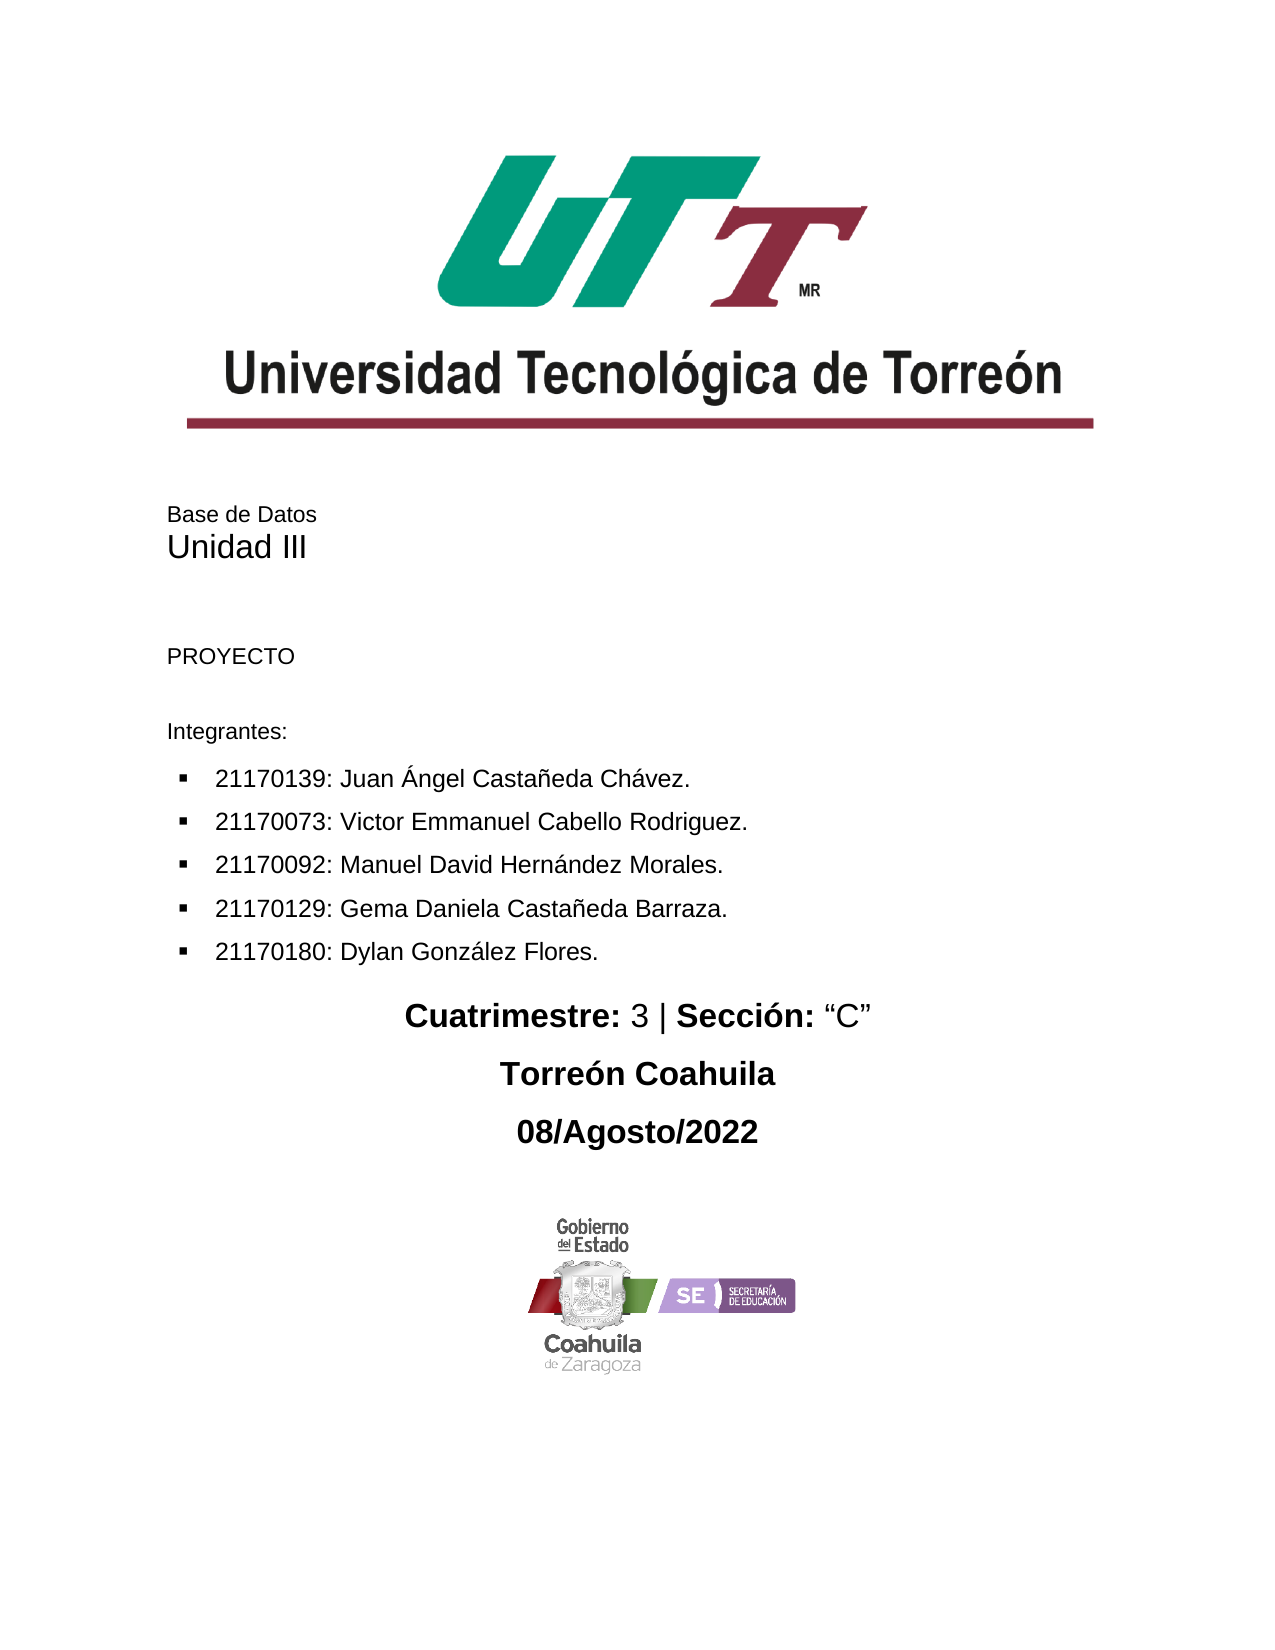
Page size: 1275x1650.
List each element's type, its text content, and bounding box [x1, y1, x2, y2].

text Unidad III [167, 527, 1110, 566]
picture [186, 154, 1094, 429]
text Base de Datos [167, 501, 1110, 527]
list 21170180: Dylan González Flores. [177, 937, 1110, 966]
text Cuatrimestre: 3 | Sección: “C” Torreón Coahuila 08/Agosto/2022 [400, 996, 875, 1151]
picture [527, 1218, 796, 1375]
list 21170092: Manuel David Hernández Morales. [177, 850, 1110, 879]
list 21170129: Gema Daniela Castañeda Barraza. [177, 893, 1110, 922]
list 21170073: Victor Emmanuel Cabello Rodriguez. [177, 807, 1110, 836]
text Integrantes: [167, 718, 1110, 744]
text PROYECTO [167, 643, 1110, 670]
list 21170139: Juan Ángel Castañeda Chávez. [177, 764, 1110, 793]
